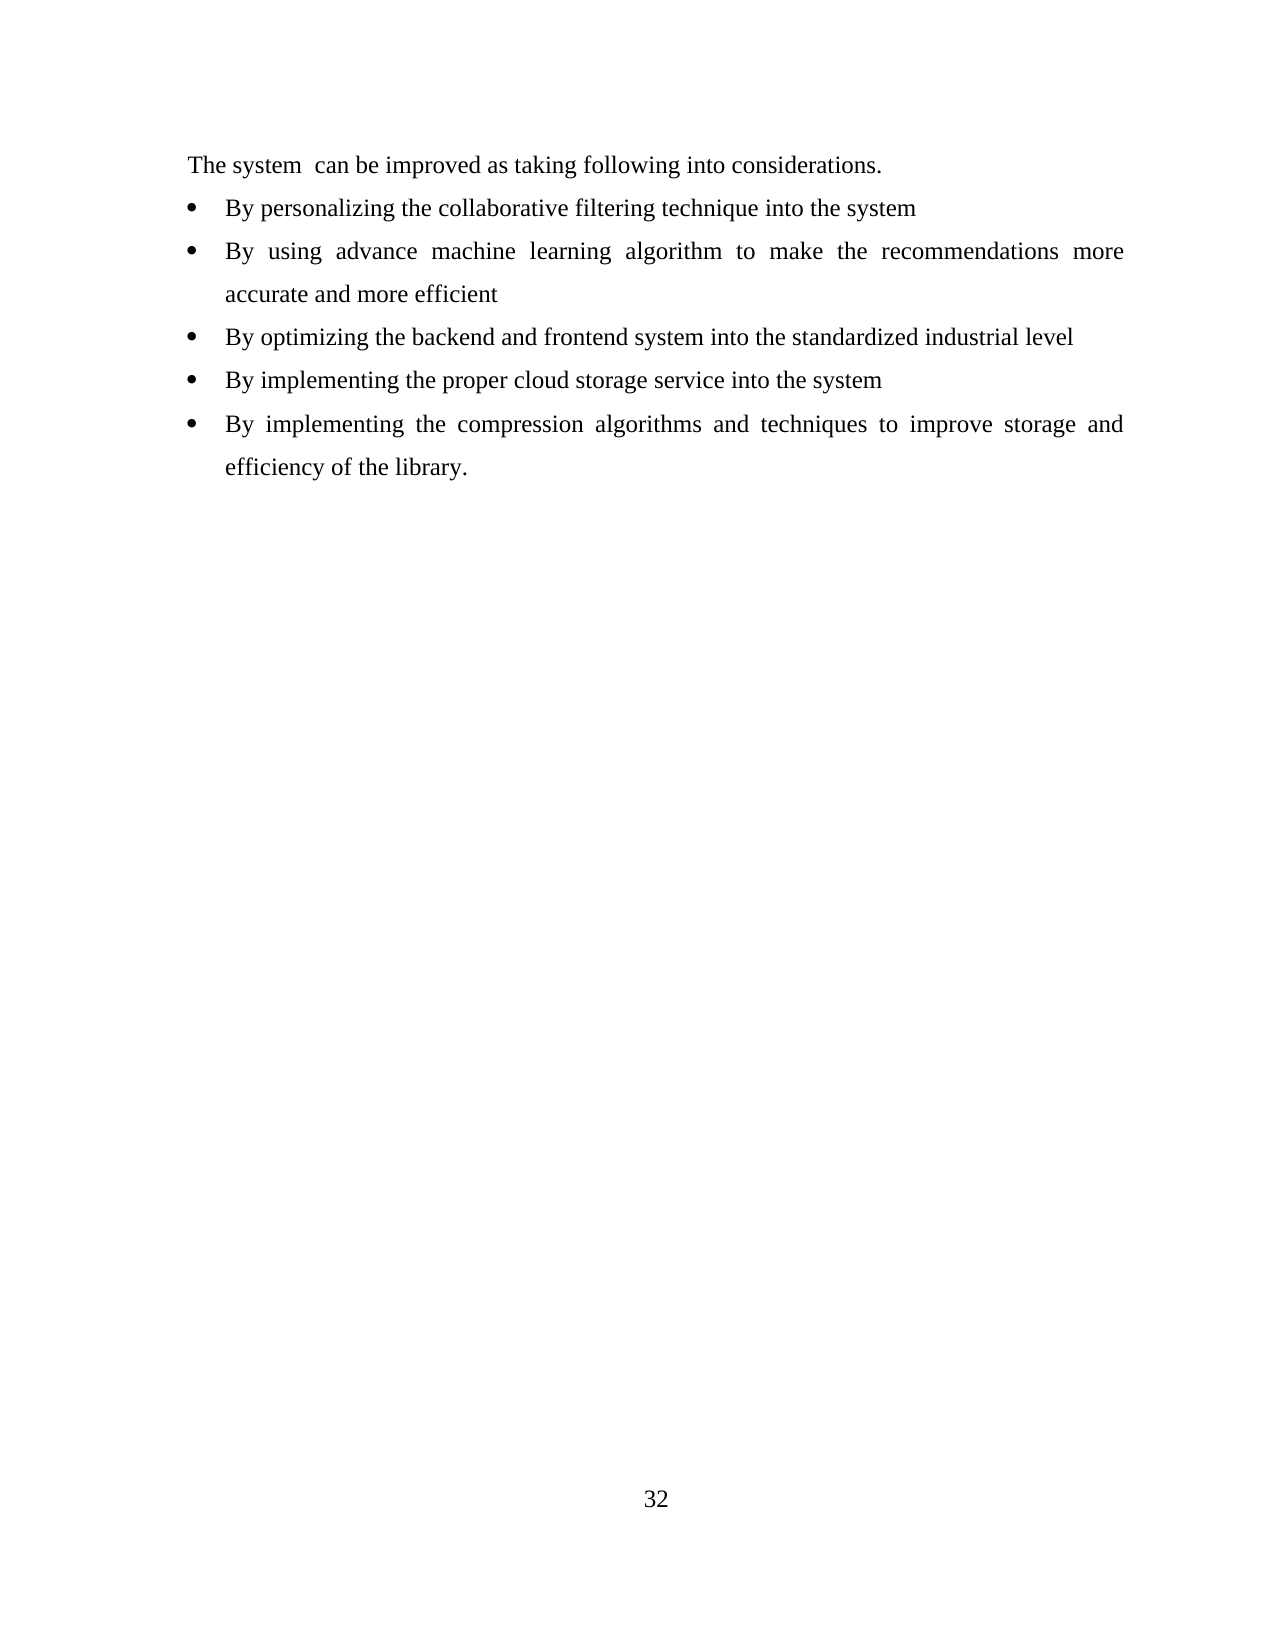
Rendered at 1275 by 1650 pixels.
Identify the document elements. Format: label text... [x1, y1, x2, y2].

list By implementing the compression algorithms and techniques to improve storage and efficiency of the library. [187, 409, 1125, 481]
text The system can be improved as taking following into considerations. [187, 150, 1125, 179]
list By using advance machine learning algorithm to make the recommendations more accurate and more efficient [187, 236, 1125, 308]
list By personalizing the collaborative filtering technique into the system [187, 193, 1125, 222]
list By implementing the proper cloud storage service into the system [187, 366, 1125, 394]
list By optimizing the backend and frontend system into the standardized industrial level [187, 322, 1125, 351]
